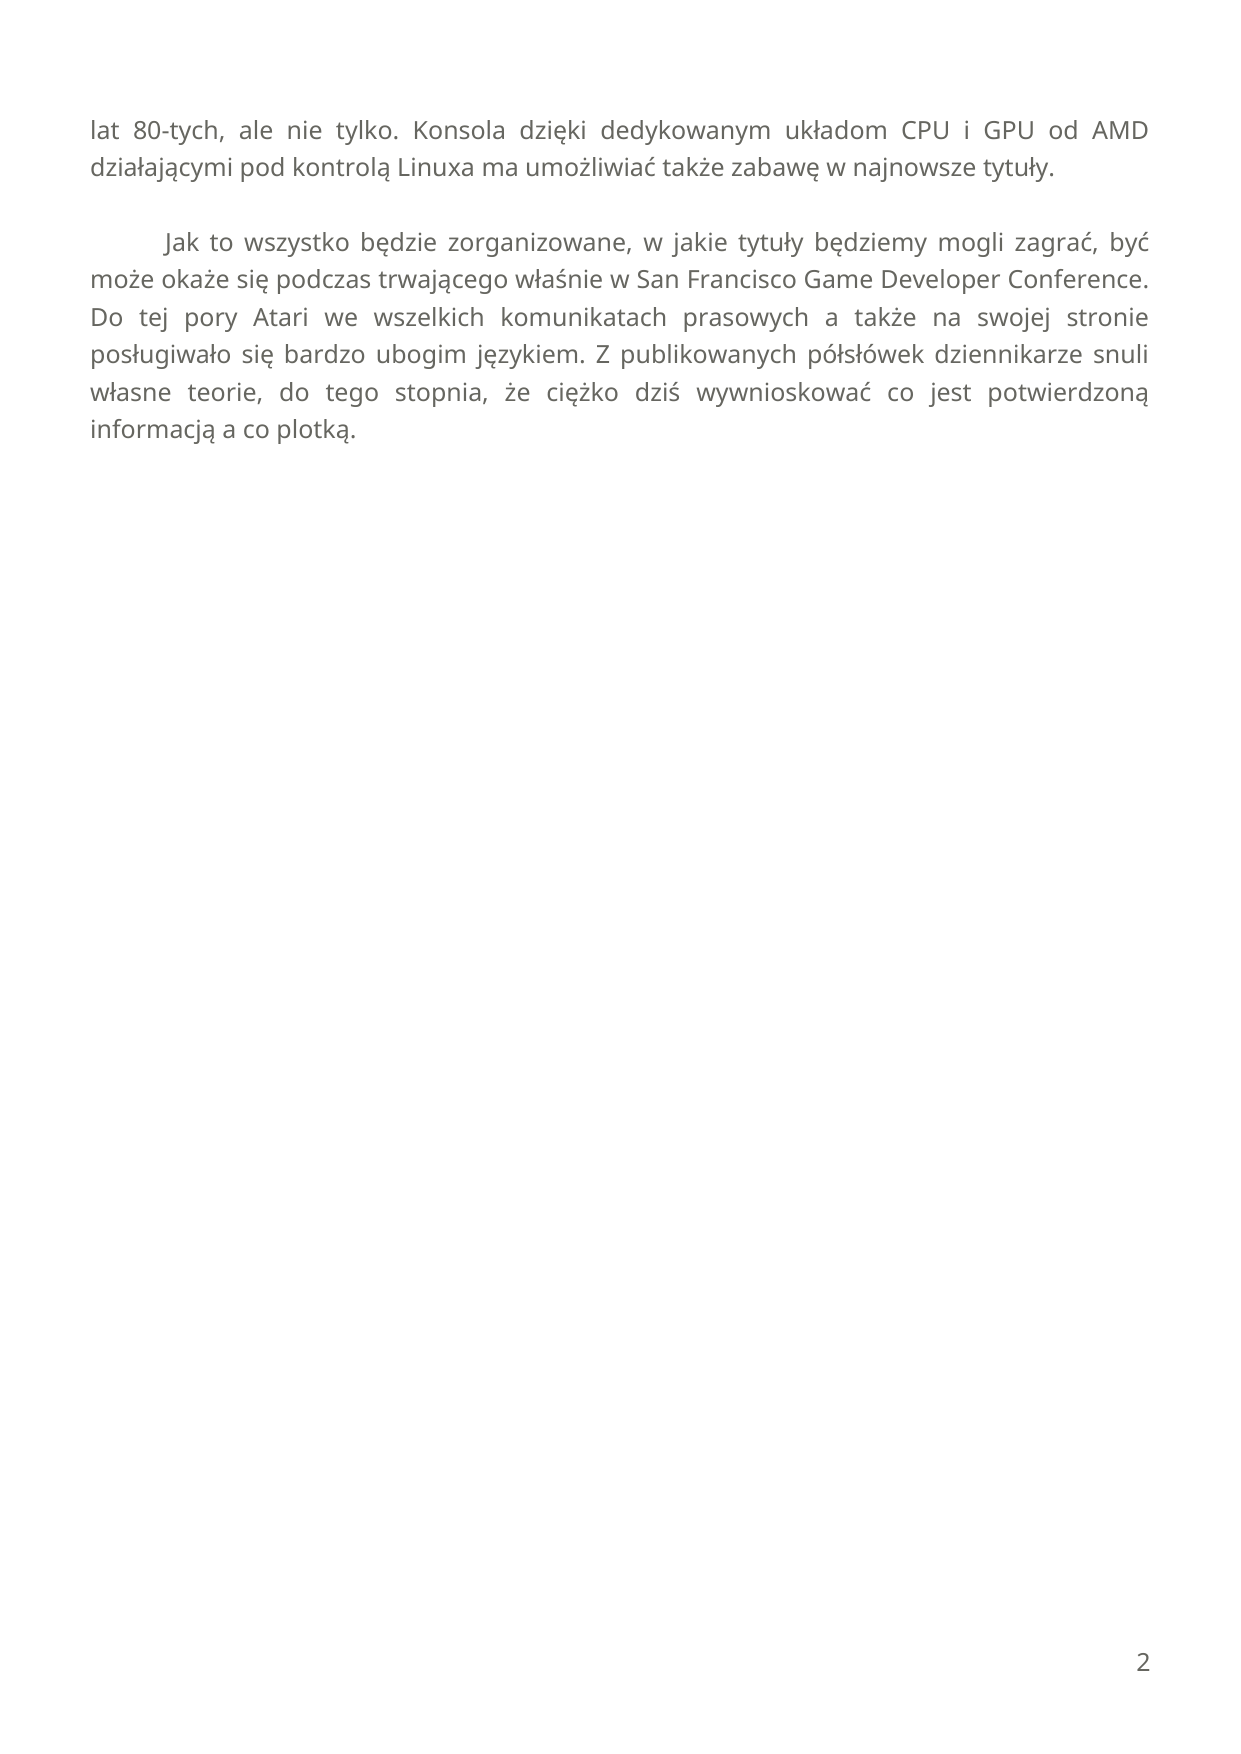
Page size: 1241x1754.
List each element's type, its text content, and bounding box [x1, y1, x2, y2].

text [90, 112, 1150, 184]
text Jak to wszystko będzie zorganizowane, w jakie tytuły będziemy mogli zagrać, być może okaże się podczas trwającego właśnie w San Francisco Game Developer Conference. Do tej pory Atari we wszelkich komunikatach prasowych a także na swojej stronie posługiwało się bardzo ubogim językiem. Z publikowanych półsłówek dziennikarze snuli własne teorie, do tego stopnia, że ciężko dziś wywnioskować co jest potwierdzoną informacją a co plotką. [90, 225, 1150, 446]
